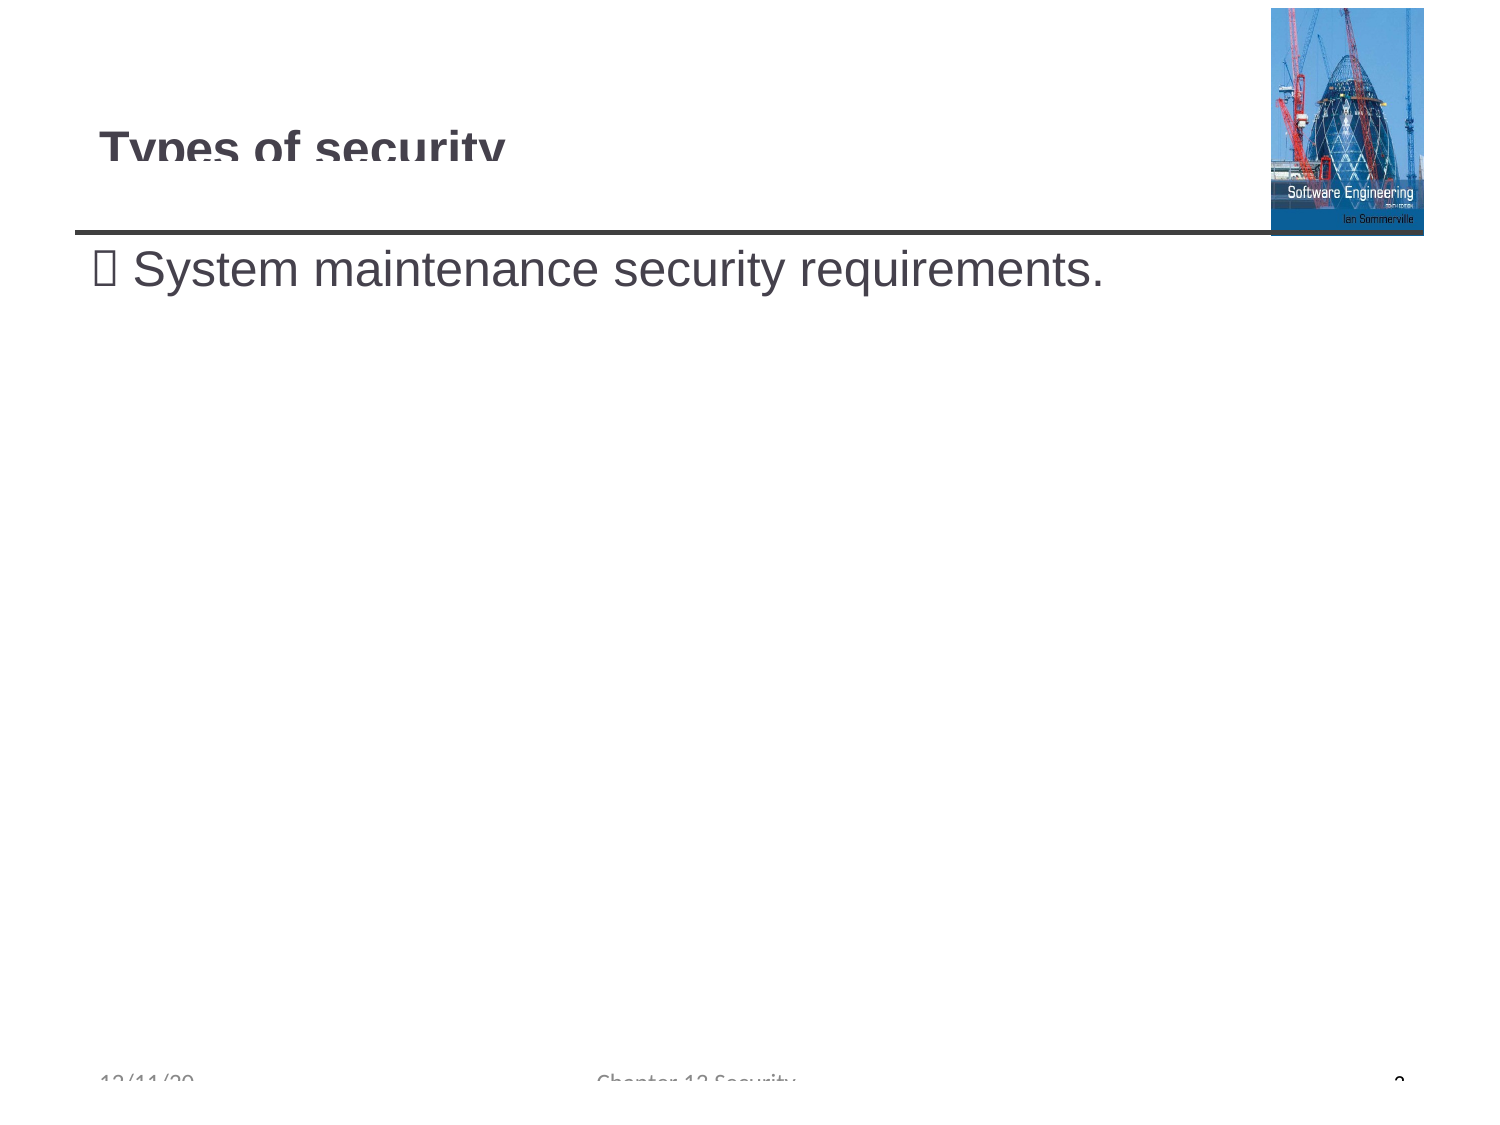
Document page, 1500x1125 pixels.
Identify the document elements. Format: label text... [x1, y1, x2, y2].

text  System maintenance security requirements. [90, 233, 1410, 301]
picture [1271, 8, 1424, 236]
